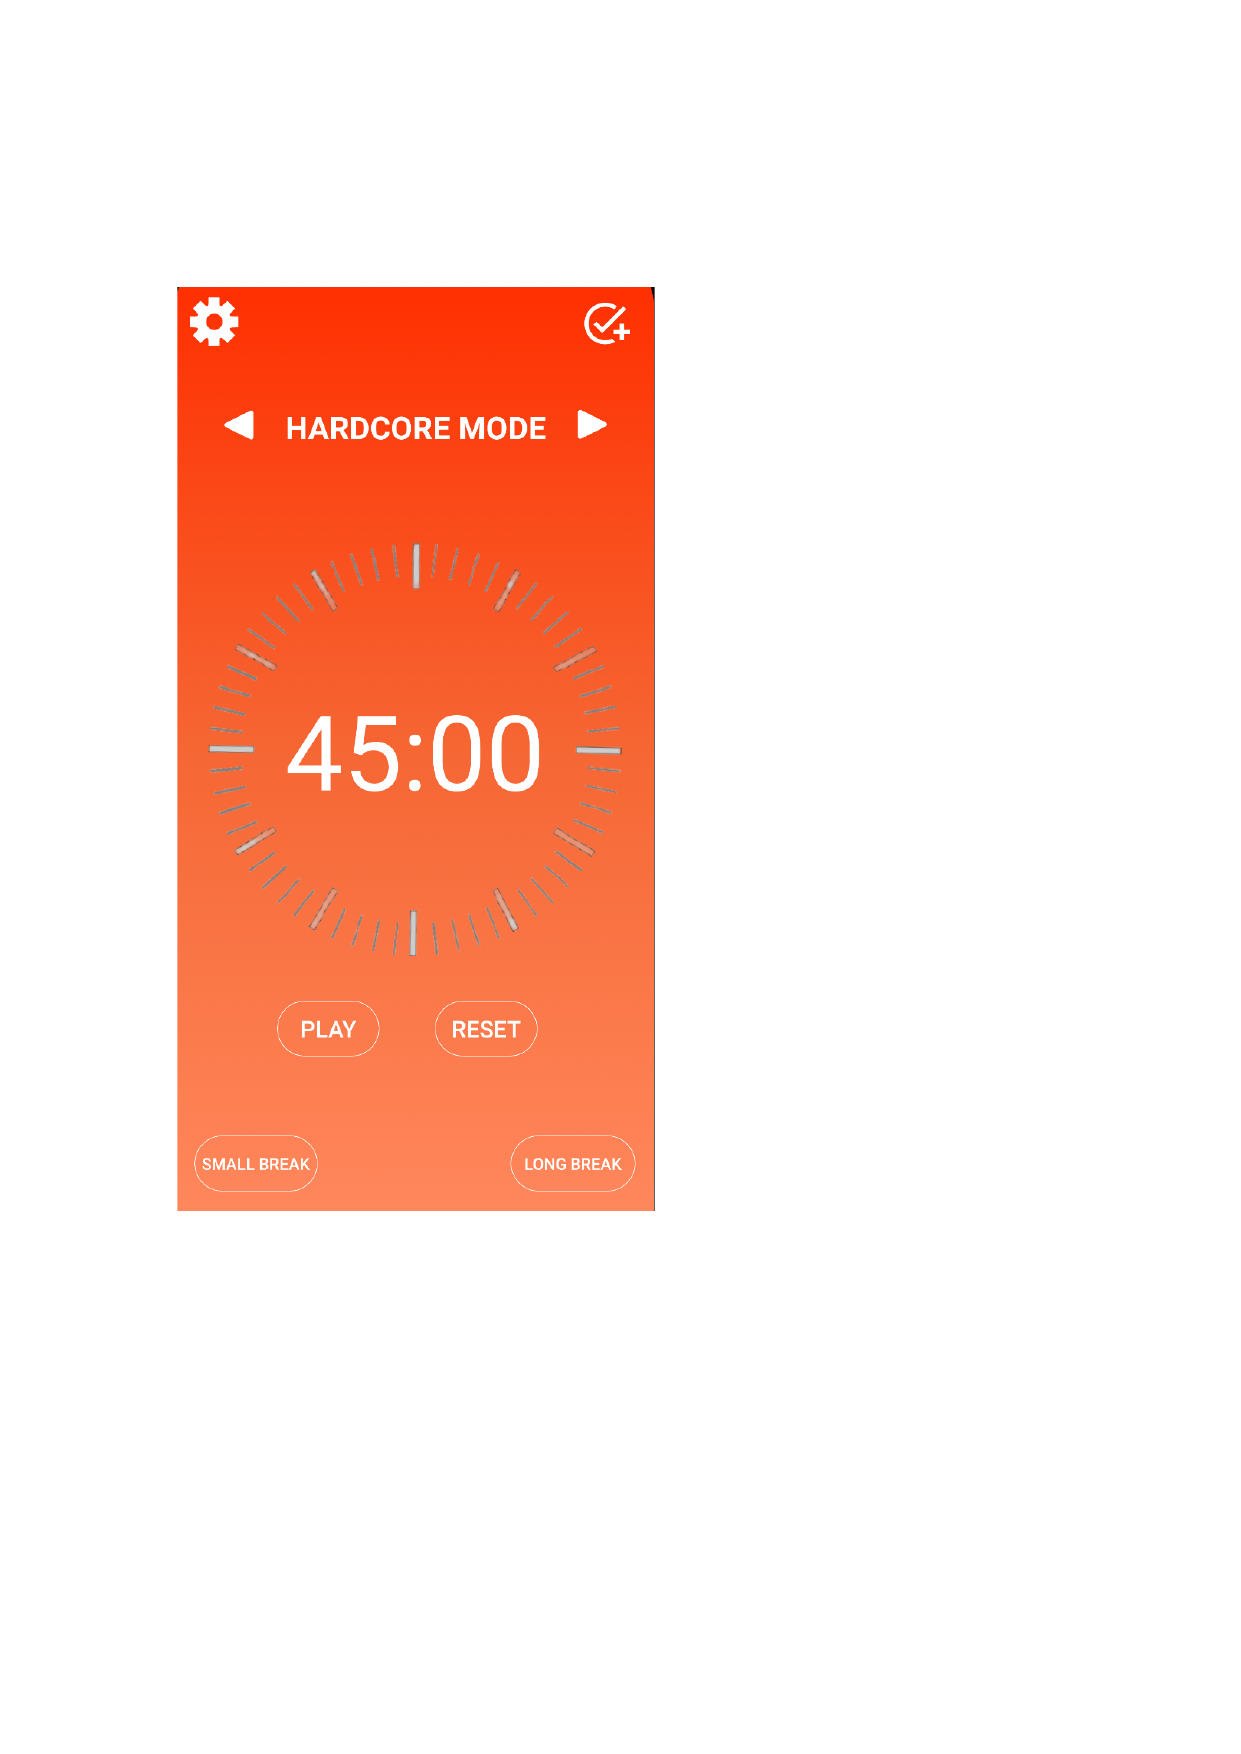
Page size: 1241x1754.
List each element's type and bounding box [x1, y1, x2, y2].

picture [177, 287, 655, 1211]
